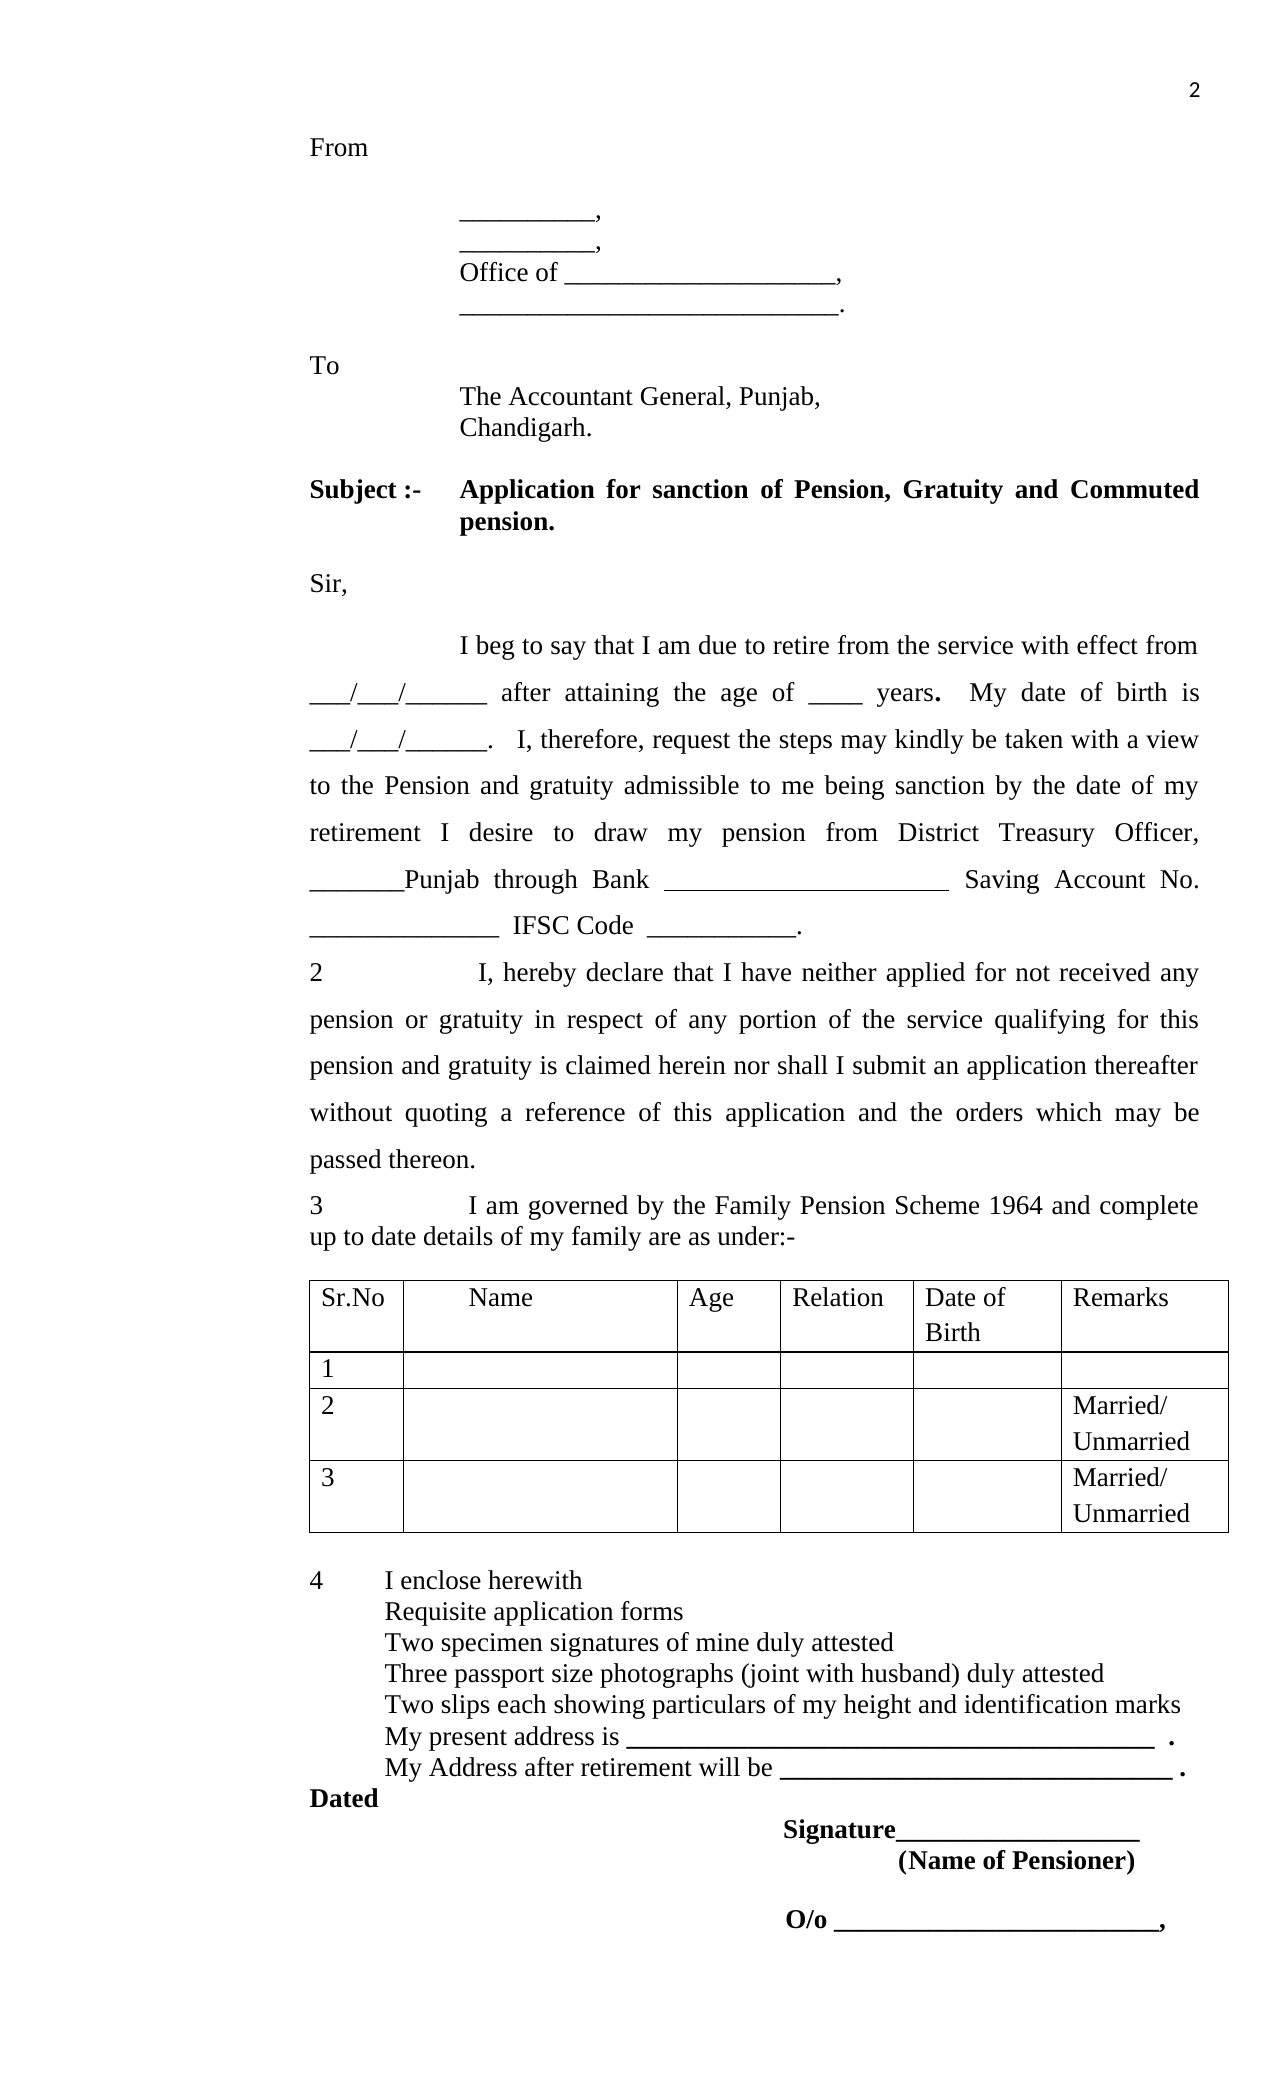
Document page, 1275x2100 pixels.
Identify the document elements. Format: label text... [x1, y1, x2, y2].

text My Address after retirement will be _____________________________ . [384, 1751, 1200, 1782]
text My present address is _______________________________________ . [384, 1720, 1200, 1751]
table_cell [678, 1389, 780, 1460]
table_cell 2 [310, 1389, 403, 1460]
table_cell [404, 1353, 677, 1388]
text 4 I enclose herewith [234, 1564, 1200, 1595]
table_header Relation [781, 1281, 913, 1351]
text ____________________________. [384, 287, 1200, 318]
text __________, [234, 193, 1200, 224]
text Signature__________________ [309, 1813, 1200, 1844]
table_cell [914, 1389, 1061, 1460]
text 2 I, hereby declare that I have neither applied for not received any pension or gratuity in respect of any portion of the service qualifying for this pension and gratuity is claimed herein nor shall I submit an application thereafter without quoting a reference of this application and the orders which may be passed thereon. [309, 956, 1200, 1174]
text (Name of Pensioner) [309, 1844, 1200, 1875]
text Requisite application forms [234, 1595, 1200, 1626]
text I beg to say that I am due to retire from the service with effect from ___/___/______ after attaining the age of ____ years. My date of birth is ___/___/______. I, therefore, request the steps may kindly be taken with a view to the Pension and gratuity admissible to me being sanction by the date of my retirement I desire to draw my pension from District Treasury Officer, _______Punjab through Bank Saving Account No. ______________ IFSC Code ___________. [309, 629, 1200, 941]
table_header Age [678, 1281, 780, 1351]
text Office of ____________________, [384, 256, 1200, 287]
text from [234, 131, 1200, 162]
text Two slips each showing particulars of my height and identification marks [309, 1688, 1200, 1720]
text Subject :- Application for sanction of Pension, Gratuity and Commuted pension. [309, 474, 1200, 536]
table_cell [404, 1389, 677, 1460]
table_cell [781, 1353, 913, 1388]
table_cell [404, 1461, 677, 1532]
table_cell [678, 1353, 780, 1388]
text 3 I am governed by the Family Pension Scheme 1964 and complete up to date details of my family are as under:- [309, 1189, 1200, 1252]
text Three passport size photographs (joint with husband) duly attested [234, 1657, 1200, 1688]
table_cell 3 [310, 1461, 403, 1532]
text O/o ________________________, [309, 1903, 1200, 1934]
table_cell [781, 1461, 913, 1532]
text The Accountant General, Punjab, [234, 380, 1200, 411]
table_cell Married/ Unmarried [1062, 1461, 1228, 1532]
table_cell [678, 1461, 780, 1532]
table_cell [914, 1353, 1061, 1388]
table_header Sr.No [310, 1281, 403, 1351]
table_header Remarks [1062, 1281, 1228, 1351]
text __________, [384, 224, 1200, 256]
table_header Name [404, 1281, 677, 1351]
table_cell 1 [310, 1353, 403, 1388]
text To [234, 349, 1200, 380]
table_header Date of Birth [914, 1281, 1061, 1351]
text Sir, [234, 567, 1200, 598]
text Two specimen signatures of mine duly attested [234, 1626, 1200, 1657]
text Dated [309, 1782, 1200, 1813]
table_cell [781, 1389, 913, 1460]
text Chandigarh. [234, 411, 1200, 442]
table_cell [914, 1461, 1061, 1532]
table_cell Married/ Unmarried [1062, 1389, 1228, 1460]
table_cell [1062, 1353, 1228, 1388]
